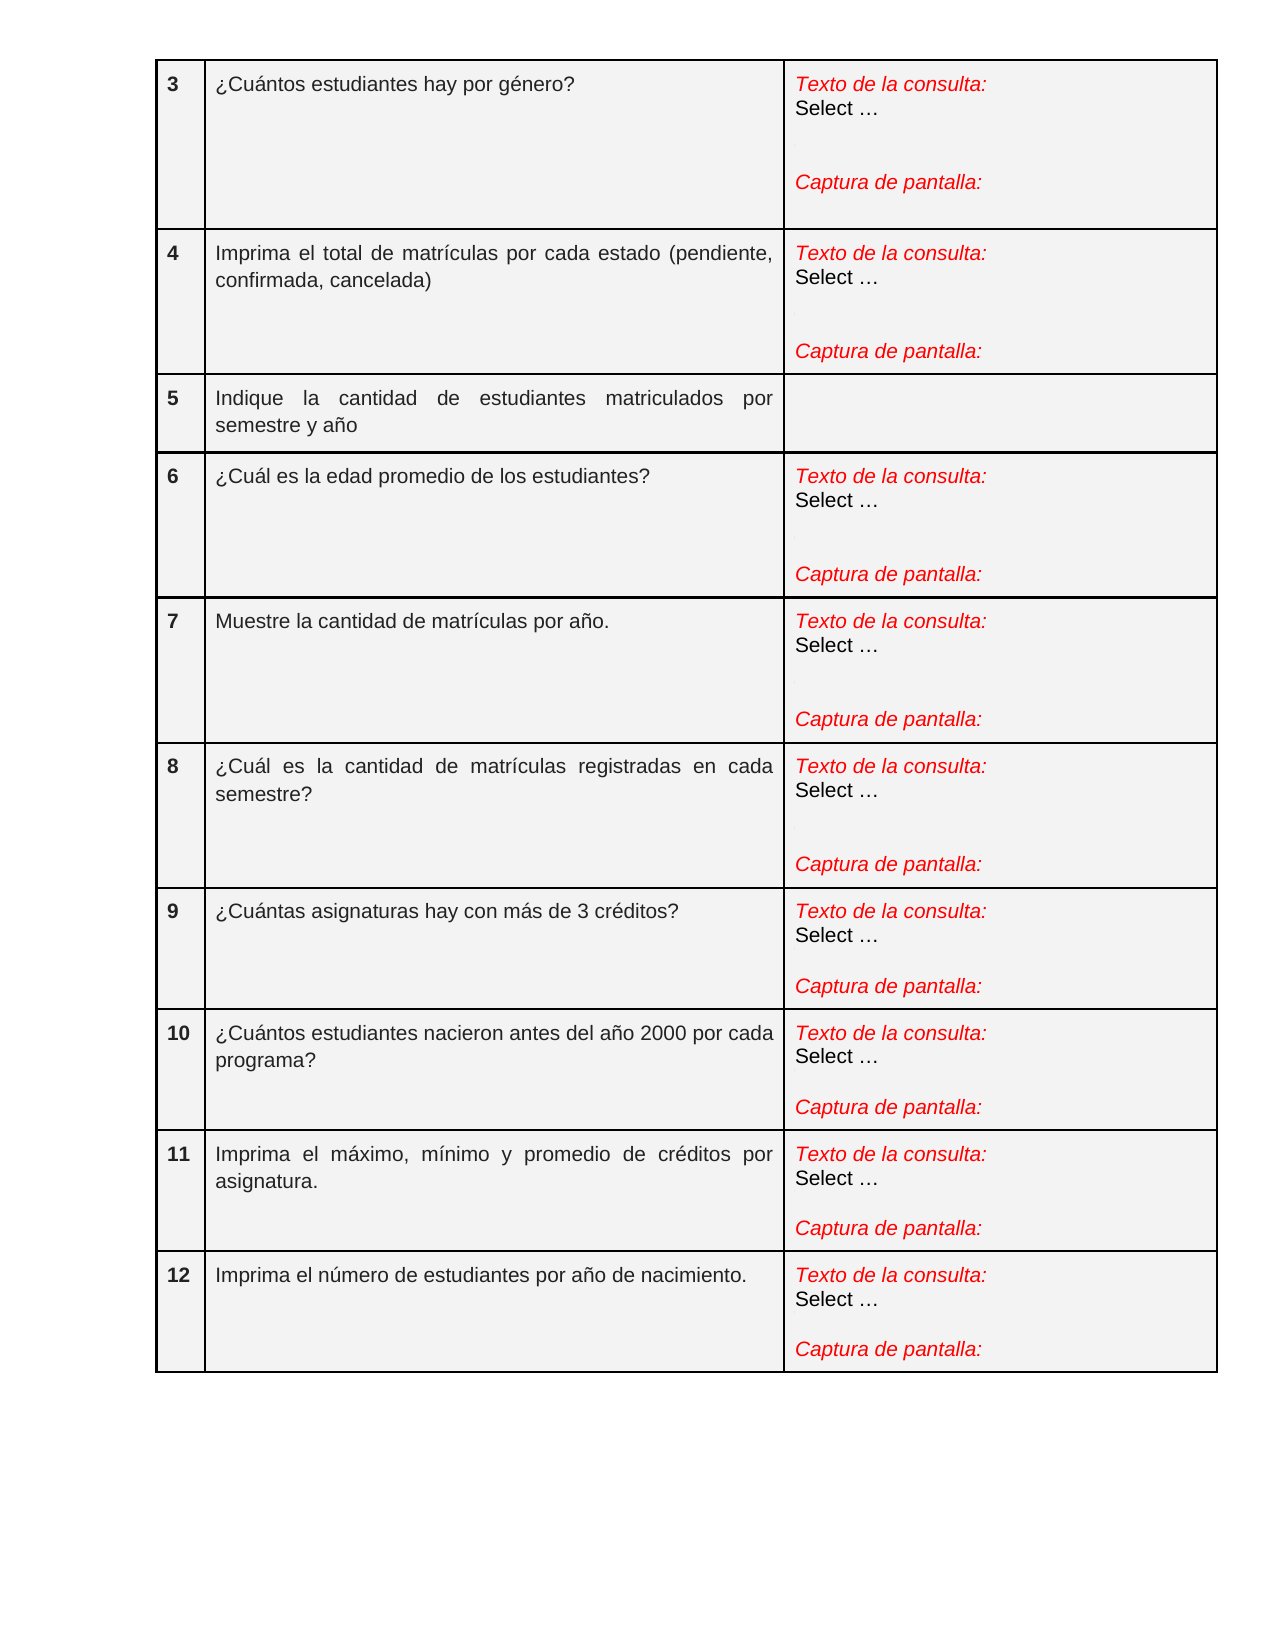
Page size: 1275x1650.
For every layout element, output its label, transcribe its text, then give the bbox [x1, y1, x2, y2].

table_cell Texto de la consulta: Select … Captura de pantalla: [785, 599, 1216, 742]
table_cell 11 [158, 1131, 204, 1250]
table_cell Imprima el número de estudiantes por año de nacimiento. [206, 1252, 783, 1371]
table_cell ¿Cuántas asignaturas hay con más de 3 créditos? [206, 889, 783, 1008]
table_cell ¿Cuántos estudiantes hay por género? [206, 61, 783, 228]
table_cell 9 [158, 889, 204, 1008]
table_cell Texto de la consulta: Select … Captura de pantalla: [785, 889, 1216, 1008]
table_cell [785, 375, 1216, 451]
table_cell 12 [158, 1252, 204, 1371]
table_cell ¿Cuál es la cantidad de matrículas registradas en cada semestre? [206, 744, 783, 887]
table_cell 7 [158, 599, 204, 742]
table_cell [785, 61, 1216, 228]
table_cell Muestre la cantidad de matrículas por año. [206, 599, 783, 742]
table_cell 4 [158, 230, 204, 373]
table_cell 6 [158, 454, 204, 596]
table_cell ¿Cuál es la edad promedio de los estudiantes? [206, 454, 783, 596]
table_cell 10 [158, 1010, 204, 1129]
table_cell 5 [158, 375, 204, 451]
table_cell Texto de la consulta: Select … Captura de pantalla: [785, 1010, 1216, 1129]
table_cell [785, 230, 1216, 373]
table_cell Texto de la consulta: Select … Captura de pantalla: [785, 454, 1216, 596]
table_cell Texto de la consulta: Select … Captura de pantalla: [785, 744, 1216, 887]
table_cell Imprima el total de matrículas por cada estado (pendiente, confirmada, cancelada) [206, 230, 783, 373]
table_cell 3 [158, 61, 204, 228]
table_cell Texto de la consulta: Select … Captura de pantalla: [785, 1252, 1216, 1371]
table_cell Indique la cantidad de estudiantes matriculados por semestre y año [206, 375, 783, 451]
table_cell 8 [158, 744, 204, 887]
table_cell Texto de la consulta: Select … Captura de pantalla: [785, 1131, 1216, 1250]
table_cell Imprima el máximo, mínimo y promedio de créditos por asignatura. [206, 1131, 783, 1250]
table_cell ¿Cuántos estudiantes nacieron antes del año 2000 por cada programa? [206, 1010, 783, 1129]
